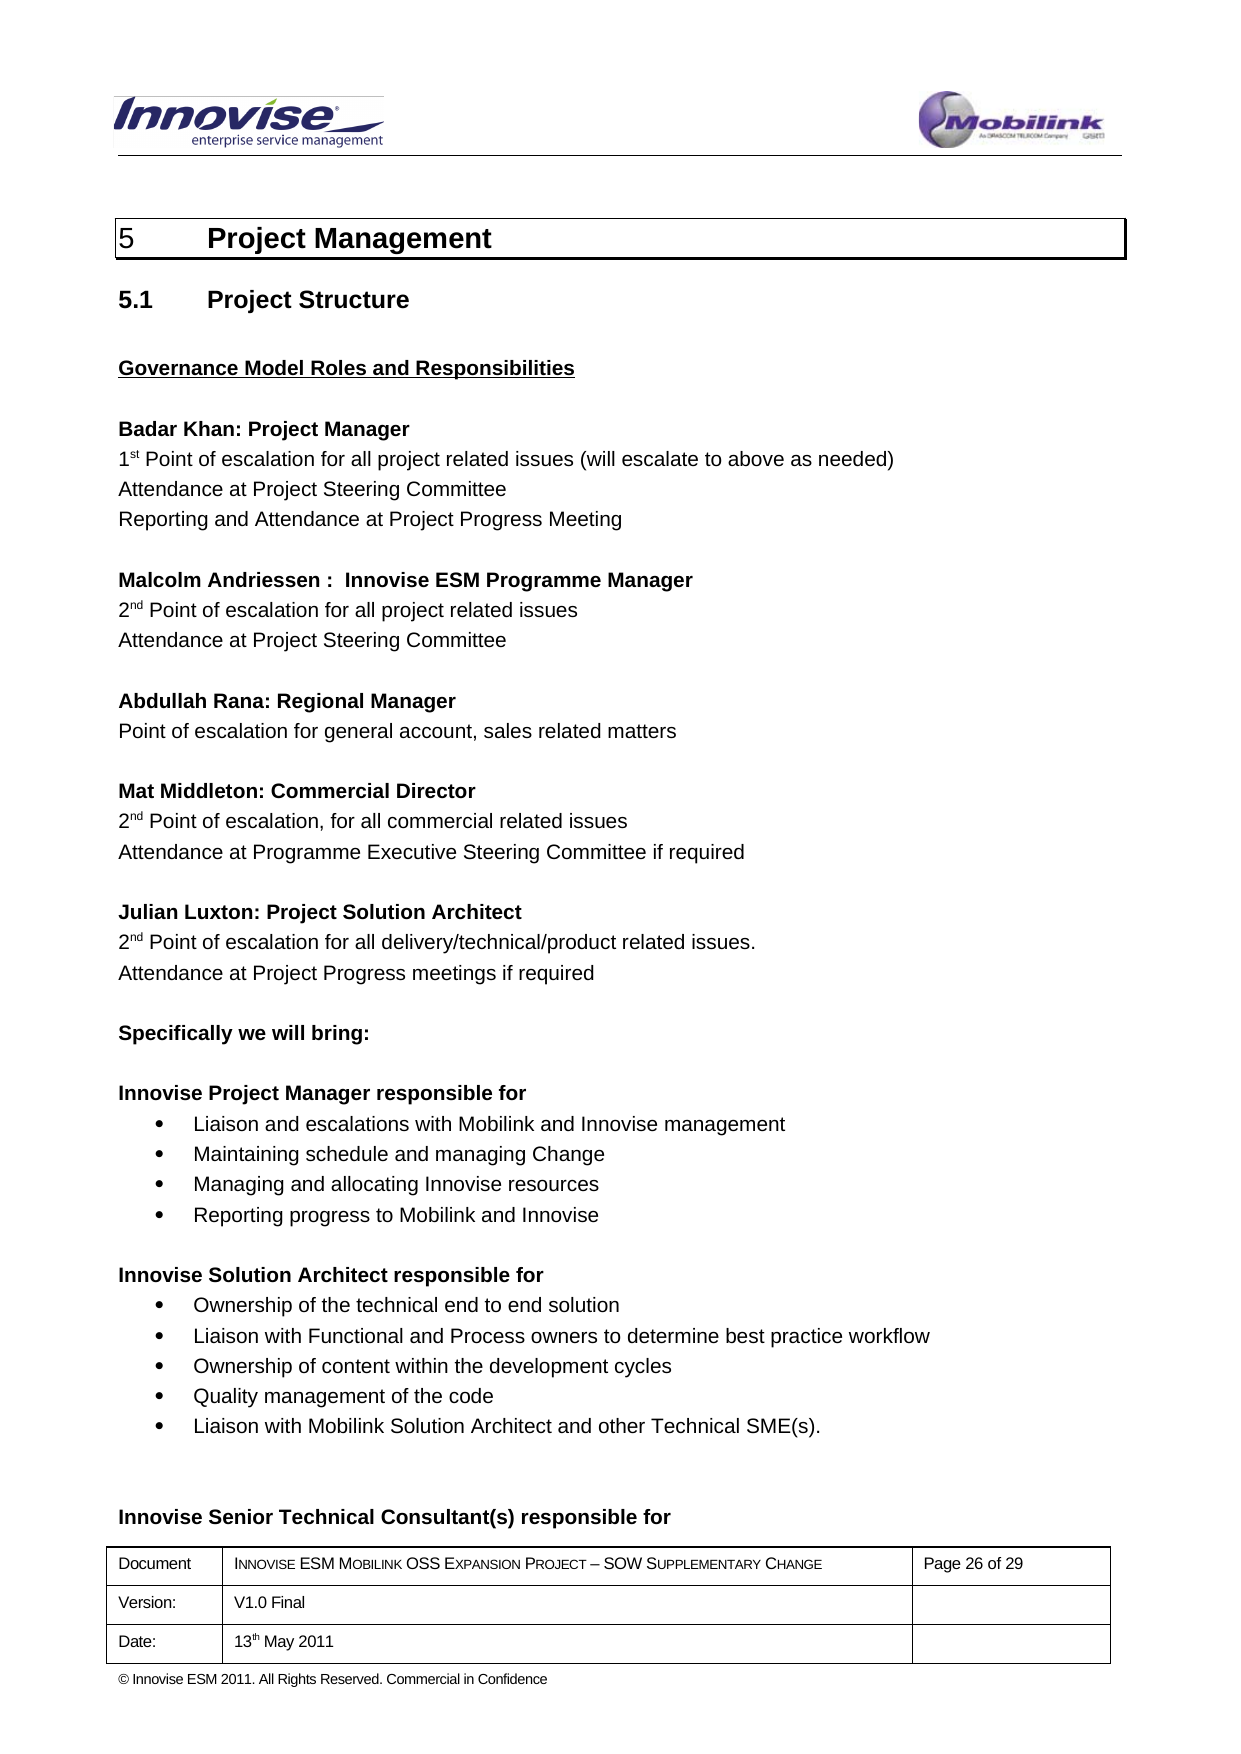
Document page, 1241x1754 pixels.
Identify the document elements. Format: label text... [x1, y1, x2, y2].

text Badar Khan: Project Manager [118, 417, 1122, 441]
text Specifically we will bring: [118, 1021, 1122, 1045]
text Attendance at Programme Executive Steering Committee if required [118, 839, 1122, 863]
subtitle Project Management [116, 219, 1124, 257]
text Innovise Solution Architect responsible for [118, 1263, 1122, 1287]
list Liaison with Mobilink Solution Architect and other Technical SME(s). [156, 1414, 1122, 1438]
text Mat Middleton: Commercial Director [118, 779, 1122, 803]
text Reporting and Attendance at Project Progress Meeting [118, 507, 1122, 531]
text Attendance at Project Steering Committee [118, 477, 1122, 501]
text Innovise Project Manager responsible for [118, 1081, 1122, 1105]
text 2nd Point of escalation for all delivery/technical/product related issues. [118, 930, 1122, 954]
text Point of escalation for general account, sales related matters [118, 719, 1122, 743]
text Julian Luxton: Project Solution Architect [118, 900, 1122, 924]
text 2nd Point of escalation for all project related issues [118, 598, 1122, 622]
picture [113, 96, 384, 148]
list Quality management of the code [156, 1384, 1122, 1408]
list Ownership of content within the development cycles [156, 1354, 1122, 1378]
list Ownership of the technical end to end solution [156, 1293, 1122, 1317]
picture [918, 91, 1105, 148]
text Attendance at Project Steering Committee [118, 628, 1122, 652]
text Innovise Senior Technical Consultant(s) responsible for [118, 1505, 1122, 1529]
text Abdullah Rana: Regional Manager [118, 688, 1122, 712]
list Liaison with Functional and Process owners to determine best practice workflow [156, 1323, 1122, 1347]
text Malcolm Andriessen : Innovise ESM Programme Manager [118, 568, 1122, 592]
list Managing and allocating Innovise resources [156, 1172, 1122, 1196]
text 2nd Point of escalation, for all commercial related issues [118, 809, 1122, 833]
subtitle Project Structure [118, 285, 1122, 313]
text Attendance at Project Progress meetings if required [118, 960, 1122, 984]
list Liaison and escalations with Mobilink and Innovise management [156, 1111, 1122, 1136]
list Reporting progress to Mobilink and Innovise [156, 1202, 1122, 1226]
list Maintaining schedule and managing Change [156, 1142, 1122, 1166]
text Governance Model Roles and Responsibilities [118, 356, 1122, 380]
text 1st Point of escalation for all project related issues (will escalate to above as needed) [118, 447, 1122, 471]
